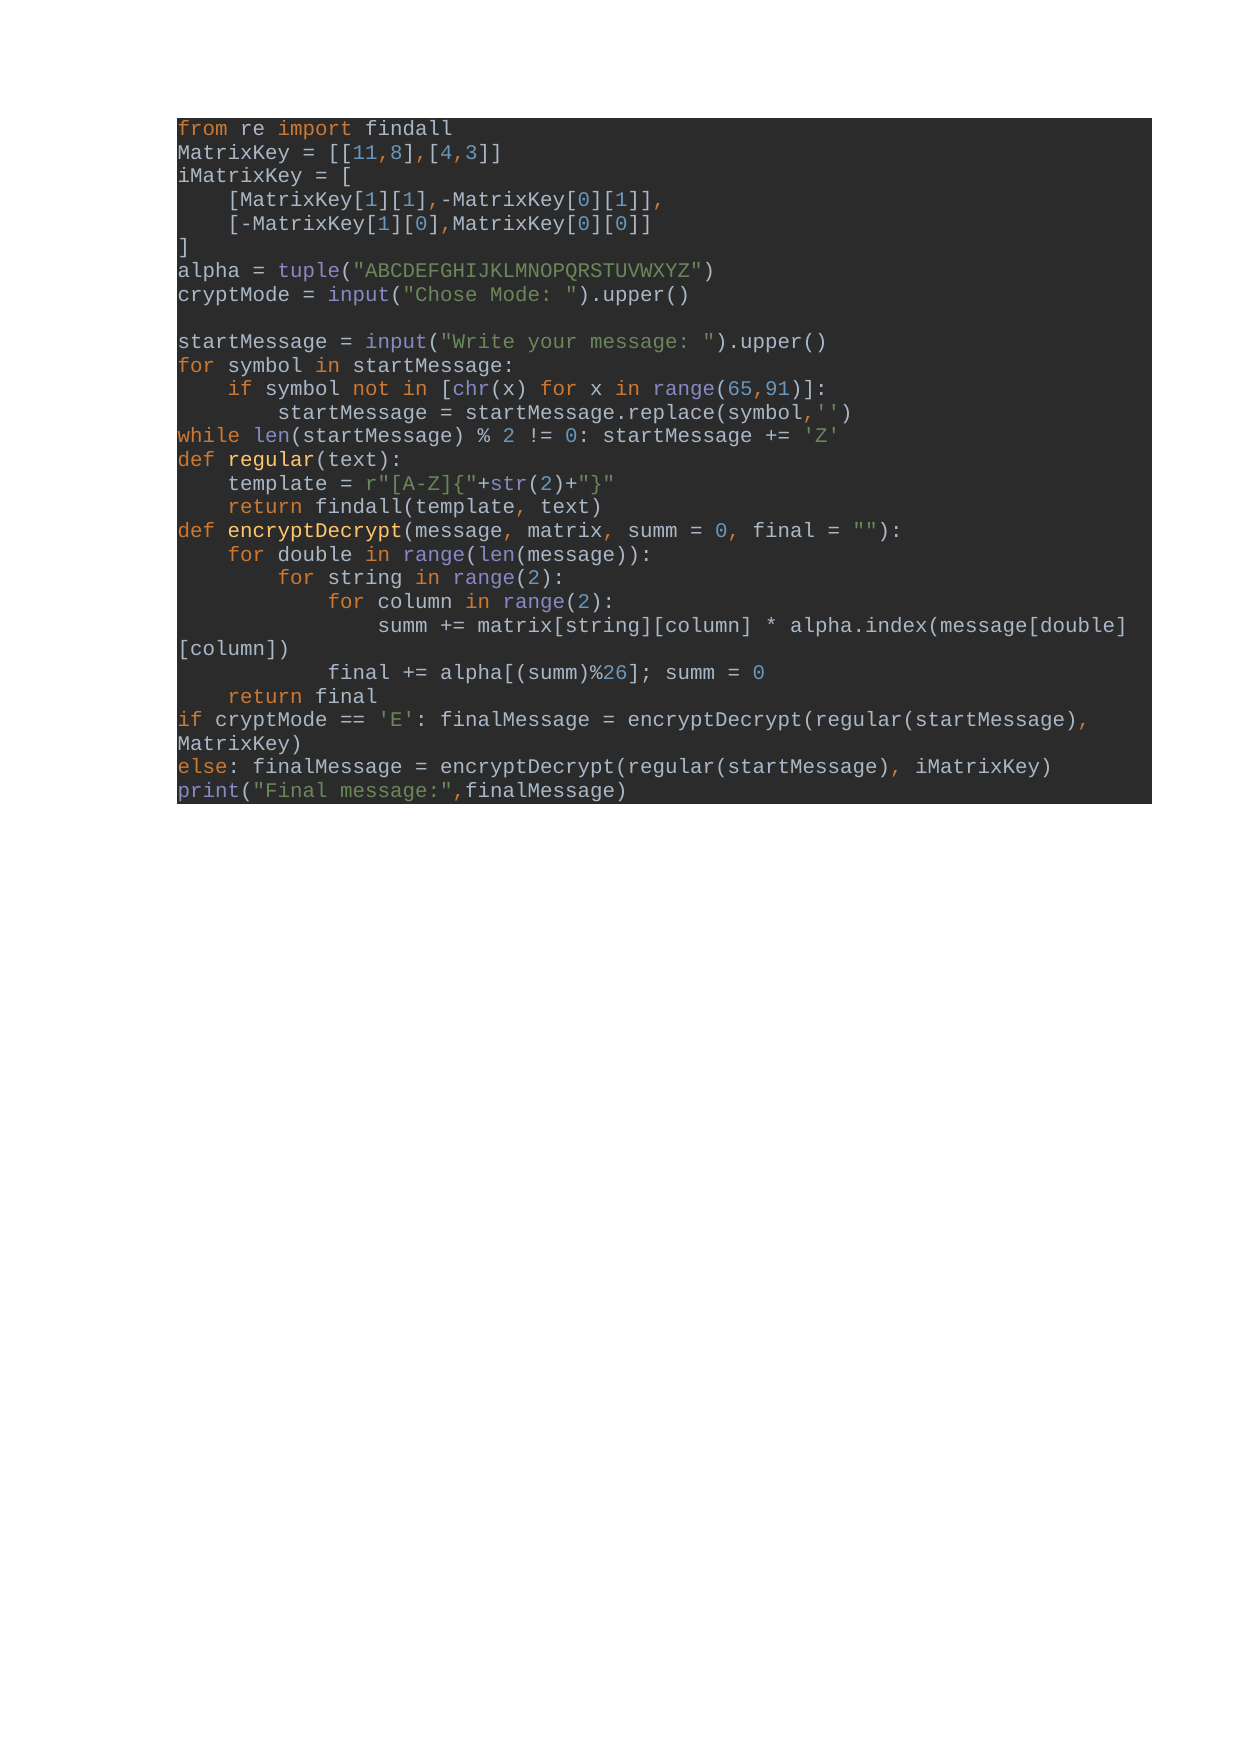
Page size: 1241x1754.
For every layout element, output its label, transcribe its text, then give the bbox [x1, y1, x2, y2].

text from re import findall MatrixKey = [[11,8],[4,3]] iMatrixKey = [ [MatrixKey[1][1],-MatrixKey[0][1]], [-MatrixKey[1][0],MatrixKey[0][0]] ] alpha = tuple("ABCDEFGHIJKLMNOPQRSTUVWXYZ") cryptMode = input("Chose Mode: ").upper() startMessage = input("Write your message: ").upper() for symbol in startMessage: if symbol not in [chr(x) for x in range(65,91)]: startMessage = startMessage.replace(symbol,'') while len(startMessage) % 2 != 0: startMessage += 'Z' def regular(text): template = r"[A-Z]{"+str(2)+"}" return findall(template, text) def encryptDecrypt(message, matrix, summ = 0, final = ""): for double in range(len(message)): for string in range(2): for column in range(2): summ += matrix[string][column] * alpha.index(message[double][column]) final += alpha[(summ)%26]; summ = 0 return final if cryptMode == 'E': finalMessage = encryptDecrypt(regular(startMessage), MatrixKey) else: finalMessage = encryptDecrypt(regular(startMessage), iMatrixKey) print("Final message:",finalMessage) [177, 118, 1152, 804]
